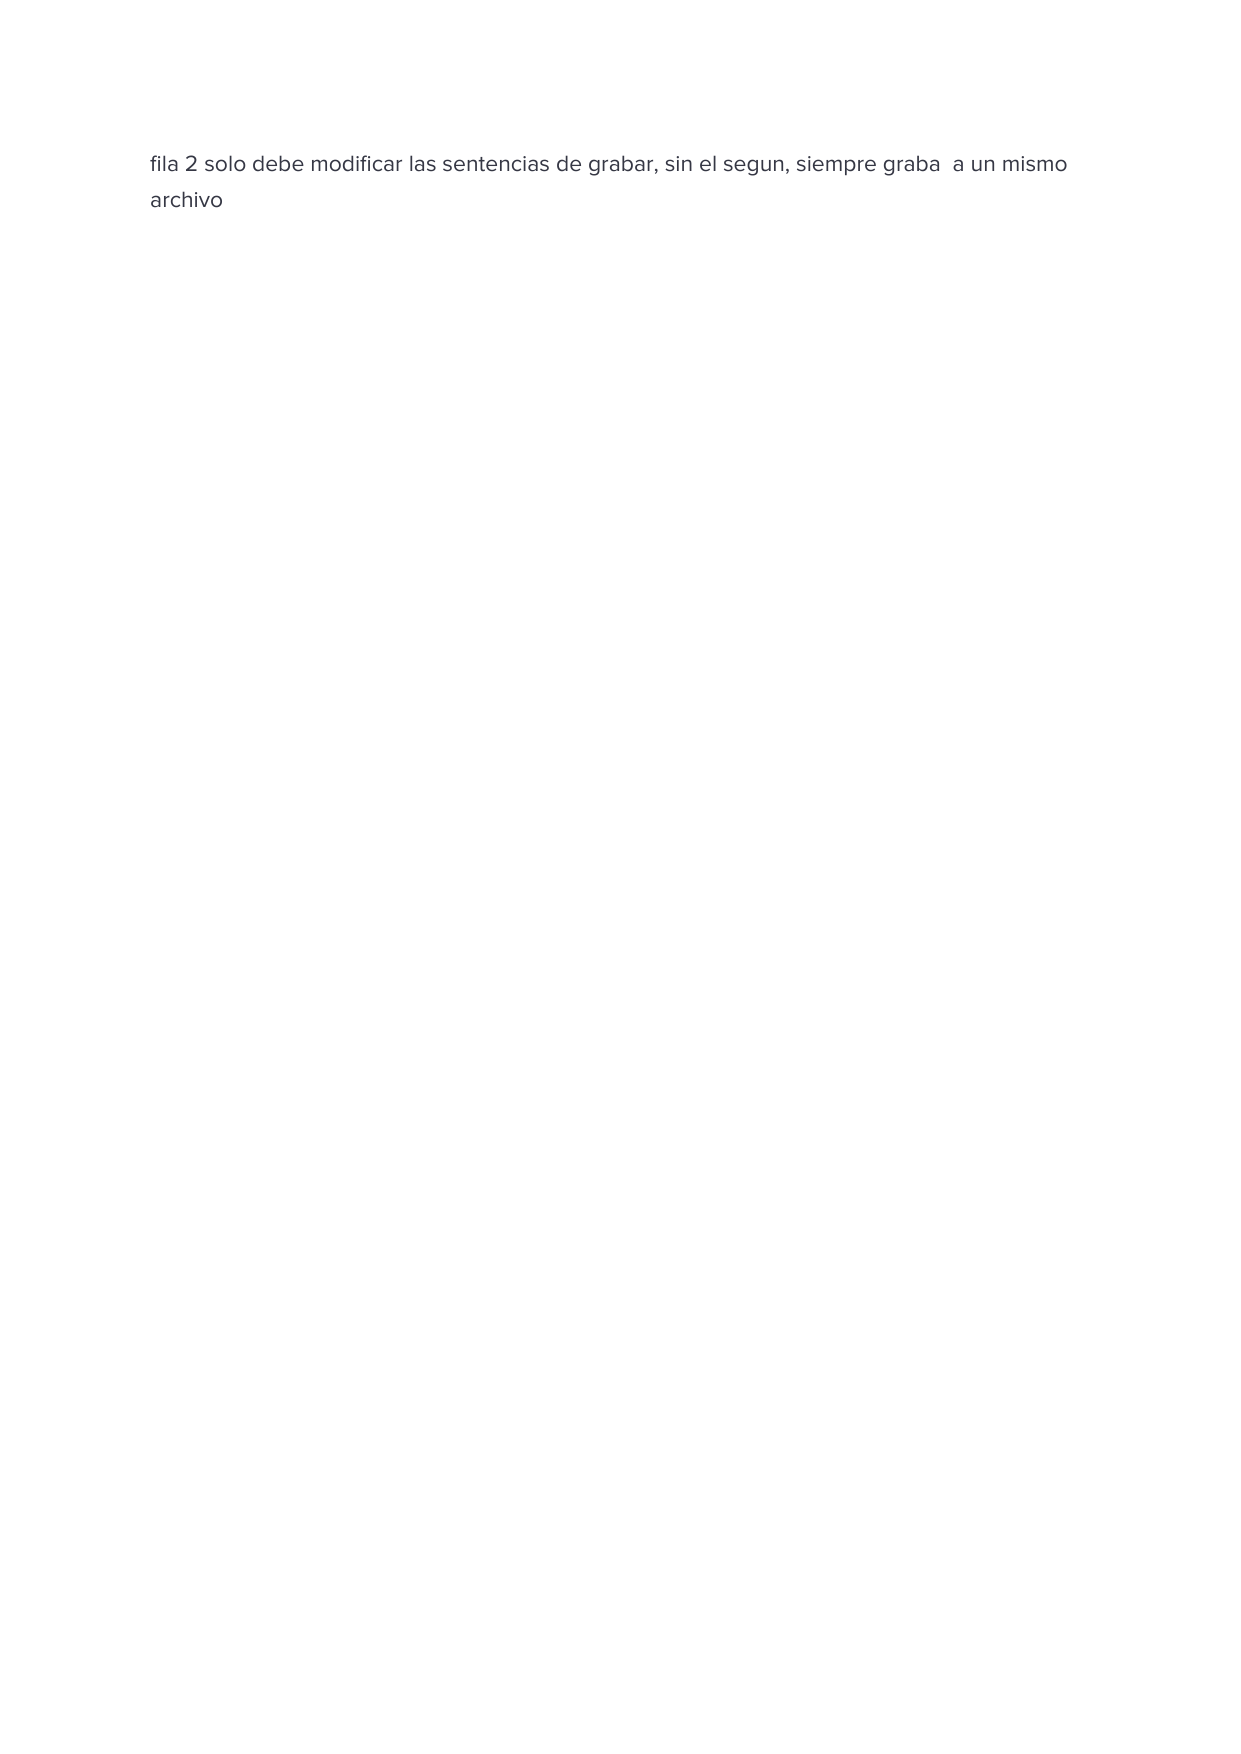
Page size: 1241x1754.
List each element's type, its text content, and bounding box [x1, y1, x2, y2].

text fila 2 solo debe modificar las sentencias de grabar, sin el segun, siempre graba a un mismo archivo [150, 150, 1090, 214]
